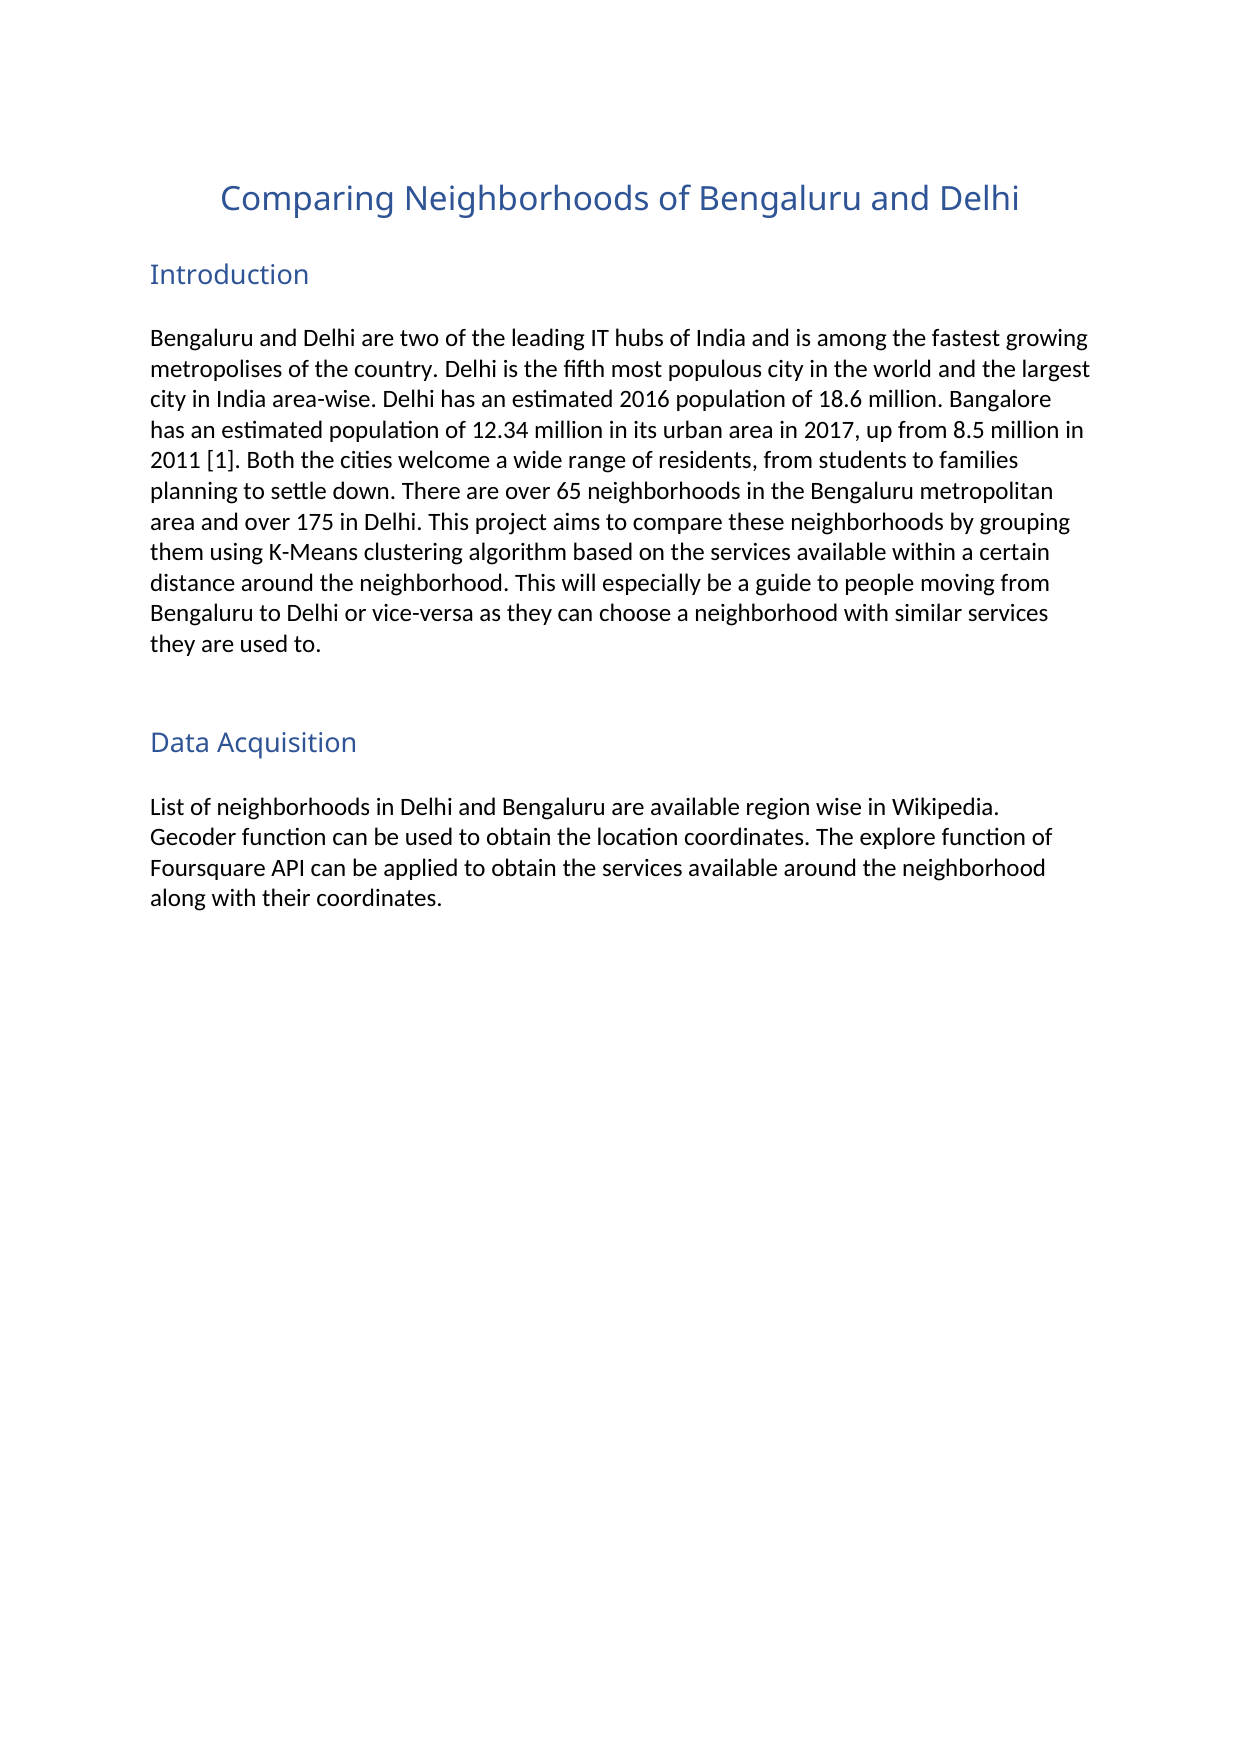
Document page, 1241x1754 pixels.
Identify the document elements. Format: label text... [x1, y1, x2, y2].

subtitle Data Acquisition [150, 723, 1090, 760]
subtitle Comparing Neighborhoods of Bengaluru and Delhi [150, 175, 1090, 220]
text List of neighborhoods in Delhi and Bengaluru are available region wise in Wikipedia. Gecoder function can be used to obtain the location coordinates. The explore function of Foursquare API can be applied to obtain the services available around the neighborhood along with their coordinates. [150, 791, 1090, 913]
subtitle Introduction [150, 255, 1090, 292]
text Bengaluru and Delhi are two of the leading IT hubs of India and is among the fastest growing metropolises of the country. Delhi is the fifth most populous city in the world and the largest city in India area-wise. Delhi has an estimated 2016 population of 18.6 million. Bangalore has an estimated population of 12.34 million in its urban area in 2017, up from 8.5 million in 2011 . Both the cities welcome a wide range of residents, from students to families planning to settle down. There are over 65 neighborhoods in the Bengaluru metropolitan area and over 175 in Delhi. This project aims to compare these neighborhoods by grouping them using K-Means clustering algorithm based on the services available within a certain distance around the neighborhood. This will especially be a guide to people moving from Bengaluru to Delhi or vice-versa as they can choose a neighborhood with similar services they are used to. [150, 322, 1090, 658]
